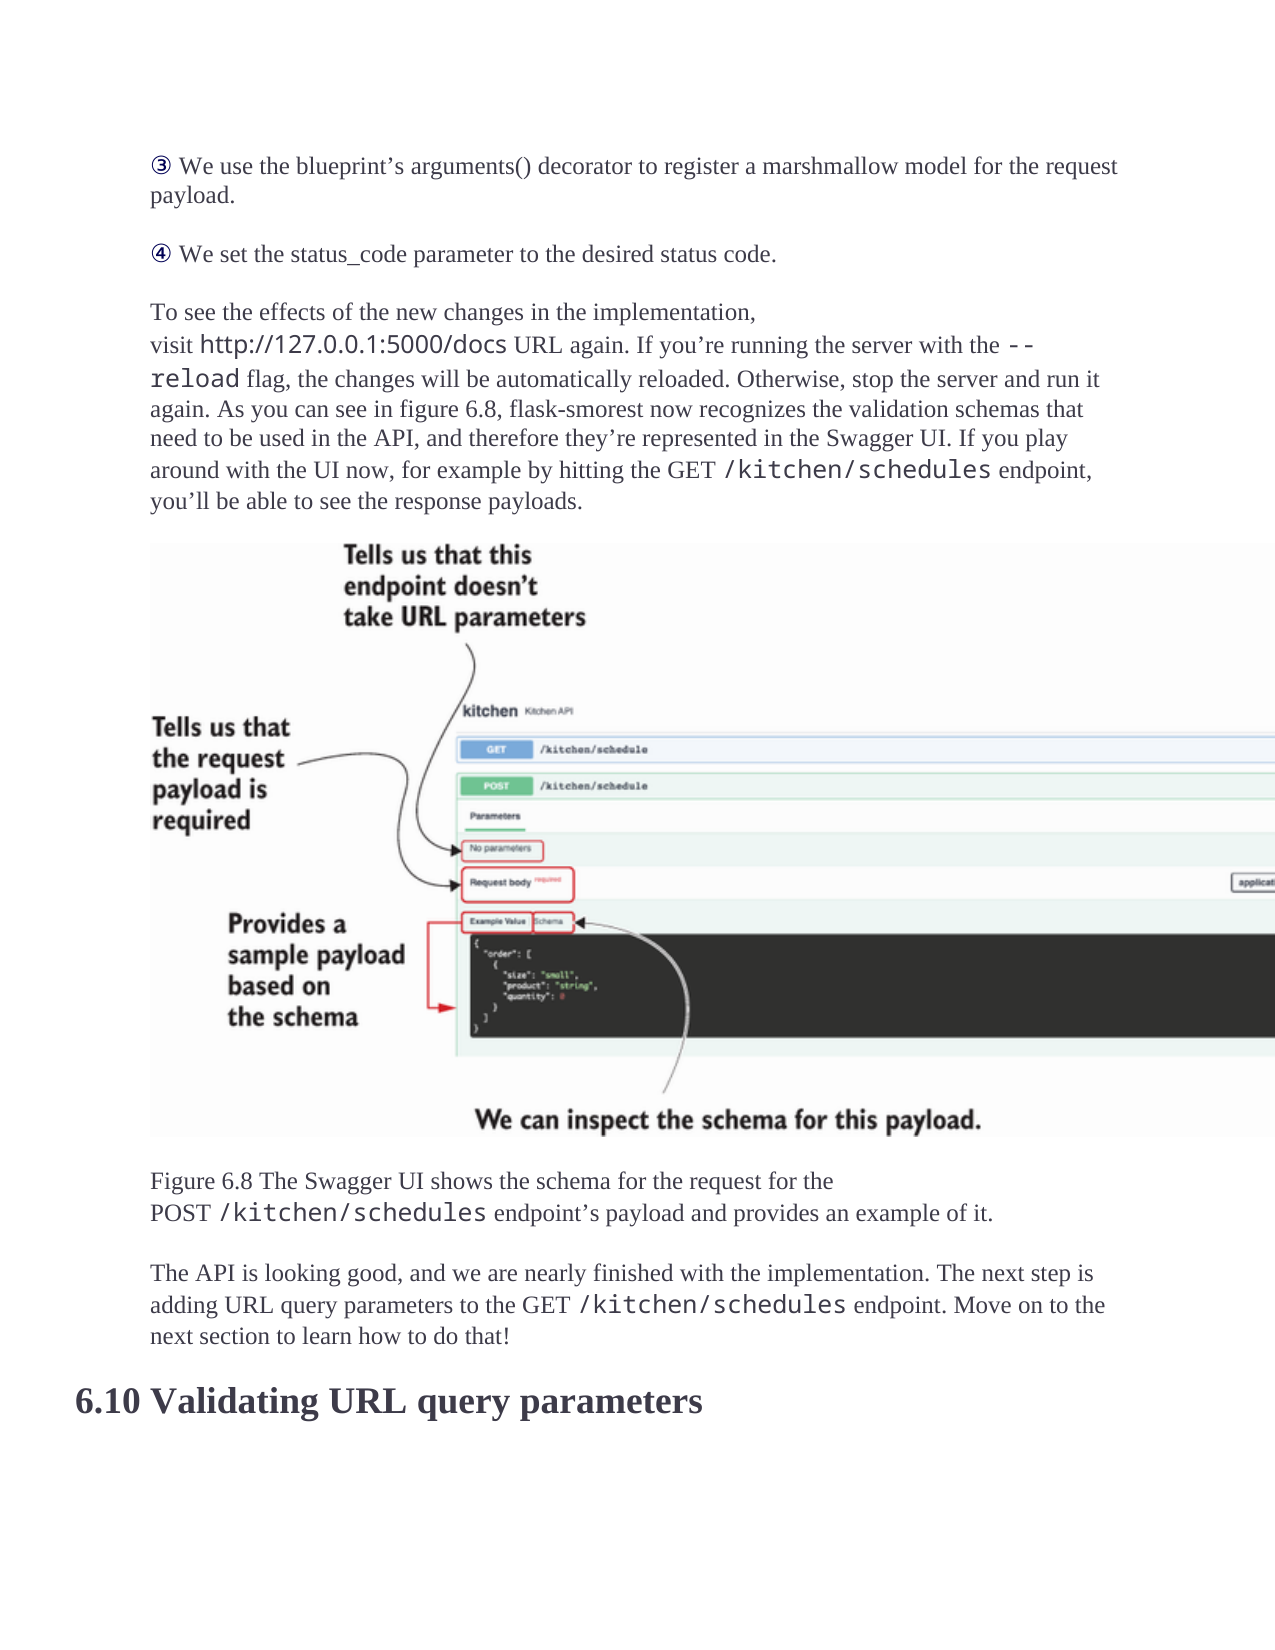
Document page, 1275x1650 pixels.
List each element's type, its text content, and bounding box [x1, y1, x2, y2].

text The API is looking good, and we are nearly finished with the implementation. The next step is adding URL query parameters to the GET /kitchen/schedules endpoint. Move on to the next section to learn how to do that! [150, 1258, 1125, 1350]
text Figure 6.8 The Swagger UI shows the schema for the request for the POST /kitchen/schedules endpoint’s payload and provides an example of it. [150, 1166, 1125, 1229]
text To see the effects of the new changes in the implementation, visit http://127.0.0.1:5000/docs URL again. If you’re running the server with the --reload flag, the changes will be automatically reloaded. Otherwise, stop the server and run it again. As you can see in figure 6.8, flask-smorest now recognizes the validation schemas that need to be used in the API, and therefore they’re represented in the Swagger UI. If you play around with the UI now, for example by hitting the GET /kitchen/schedules endpoint, you’ll be able to see the response payloads. [150, 297, 1125, 515]
picture [150, 543, 1275, 1137]
text ③ We use the blueprint’s arguments() decorator to register a marshmallow model for the request payload. [150, 150, 1125, 209]
text ④ We set the status_code parameter to the desired status code. [150, 238, 1125, 268]
text 6.10 Validating URL query parameters [75, 1379, 1125, 1422]
